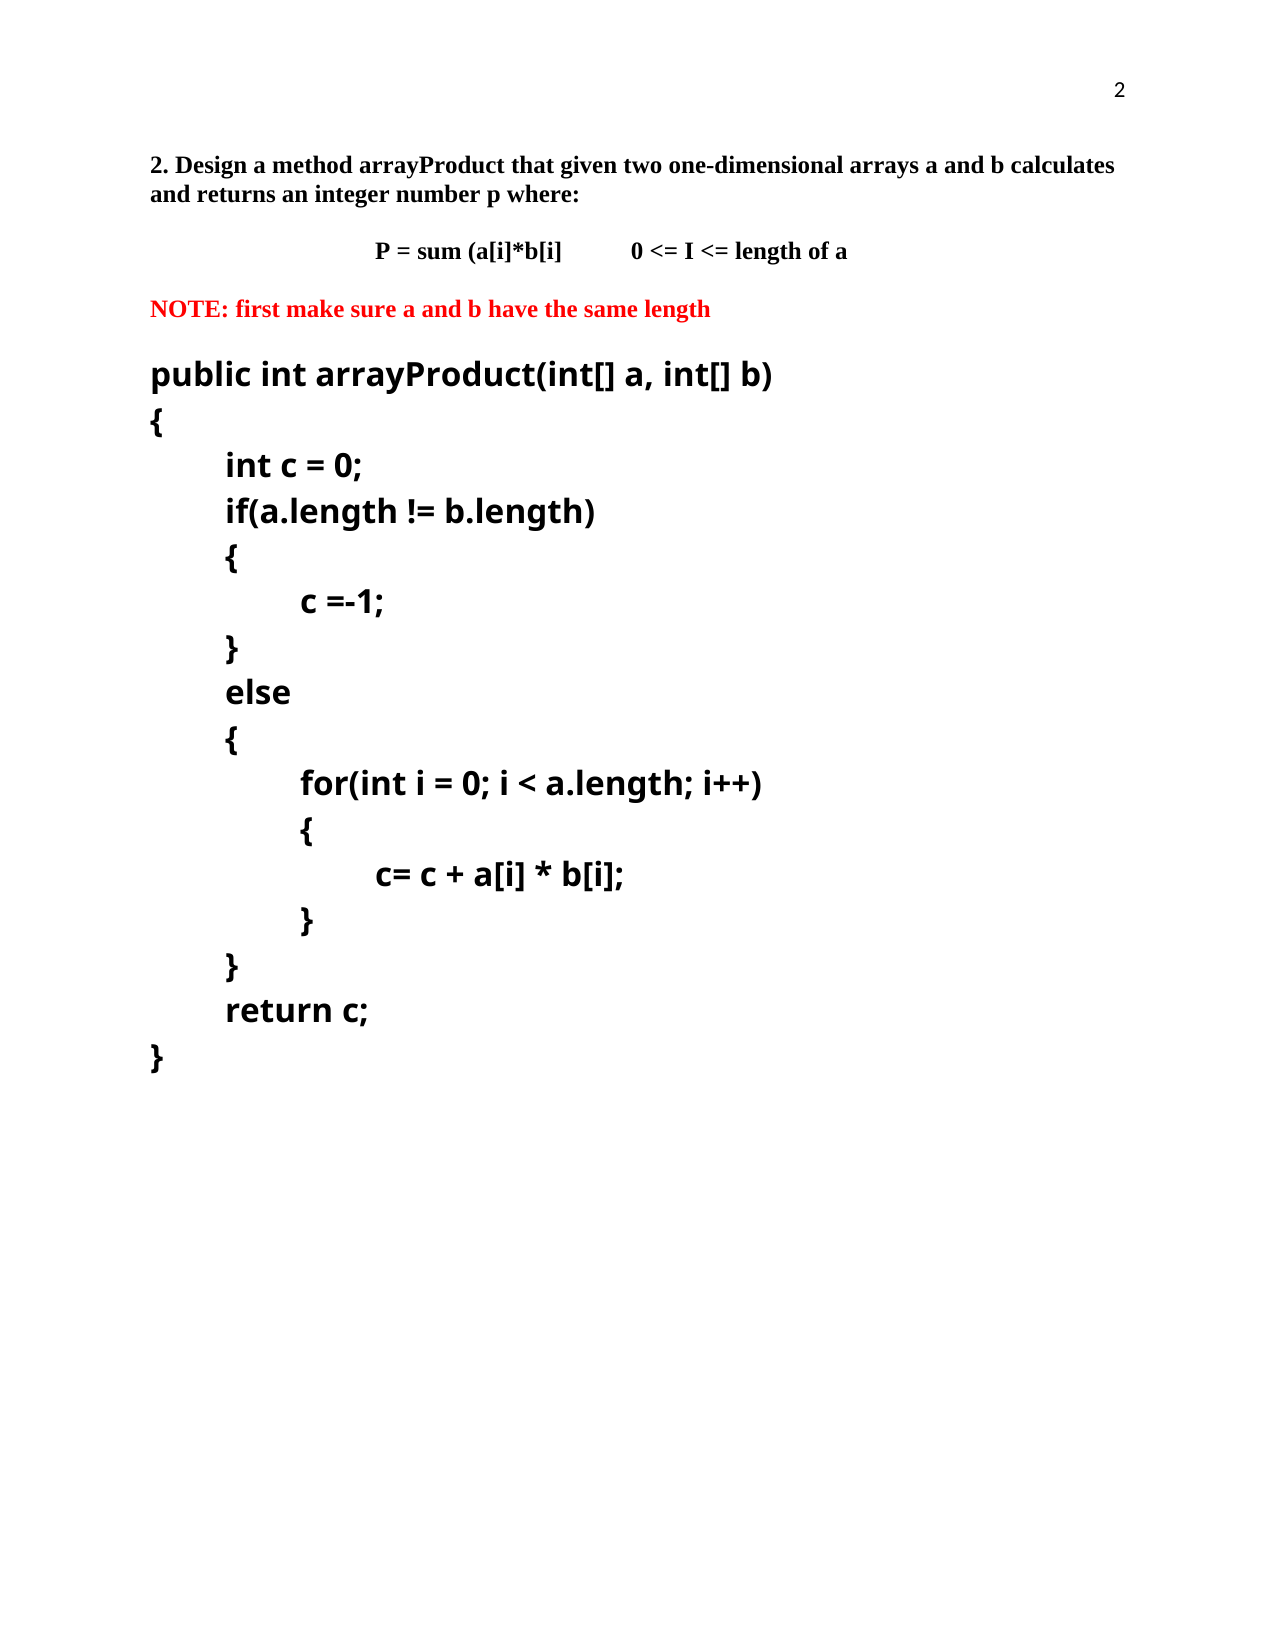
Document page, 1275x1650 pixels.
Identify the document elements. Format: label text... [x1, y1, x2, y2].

text if(a.length != b.length) [150, 487, 1125, 533]
text { [150, 714, 1125, 760]
text c =-1; [150, 578, 1125, 624]
text else [150, 669, 1125, 714]
text { [150, 397, 1125, 442]
text } [150, 896, 1125, 942]
text } [150, 942, 1125, 987]
text NOTE: first make sure a and b have the same length [150, 294, 1125, 322]
text public int arrayProduct(int[] a, int[] b) [150, 351, 1125, 397]
text c= c + a[i] * b[i]; [150, 851, 1125, 896]
text 2. Design a method arrayProduct that given two one-dimensional arrays a and b calculates and returns an integer number p where: [150, 150, 1125, 207]
text for(int i = 0; i < a.length; i++) [150, 760, 1125, 805]
text P = sum (a[i]*b[i] 0 <= I <= length of a [150, 236, 1125, 265]
text { [150, 533, 1125, 578]
text { [150, 805, 1125, 851]
text } [150, 624, 1125, 669]
text } [150, 1032, 1125, 1078]
text int c = 0; [150, 442, 1125, 487]
text return c; [150, 987, 1125, 1032]
